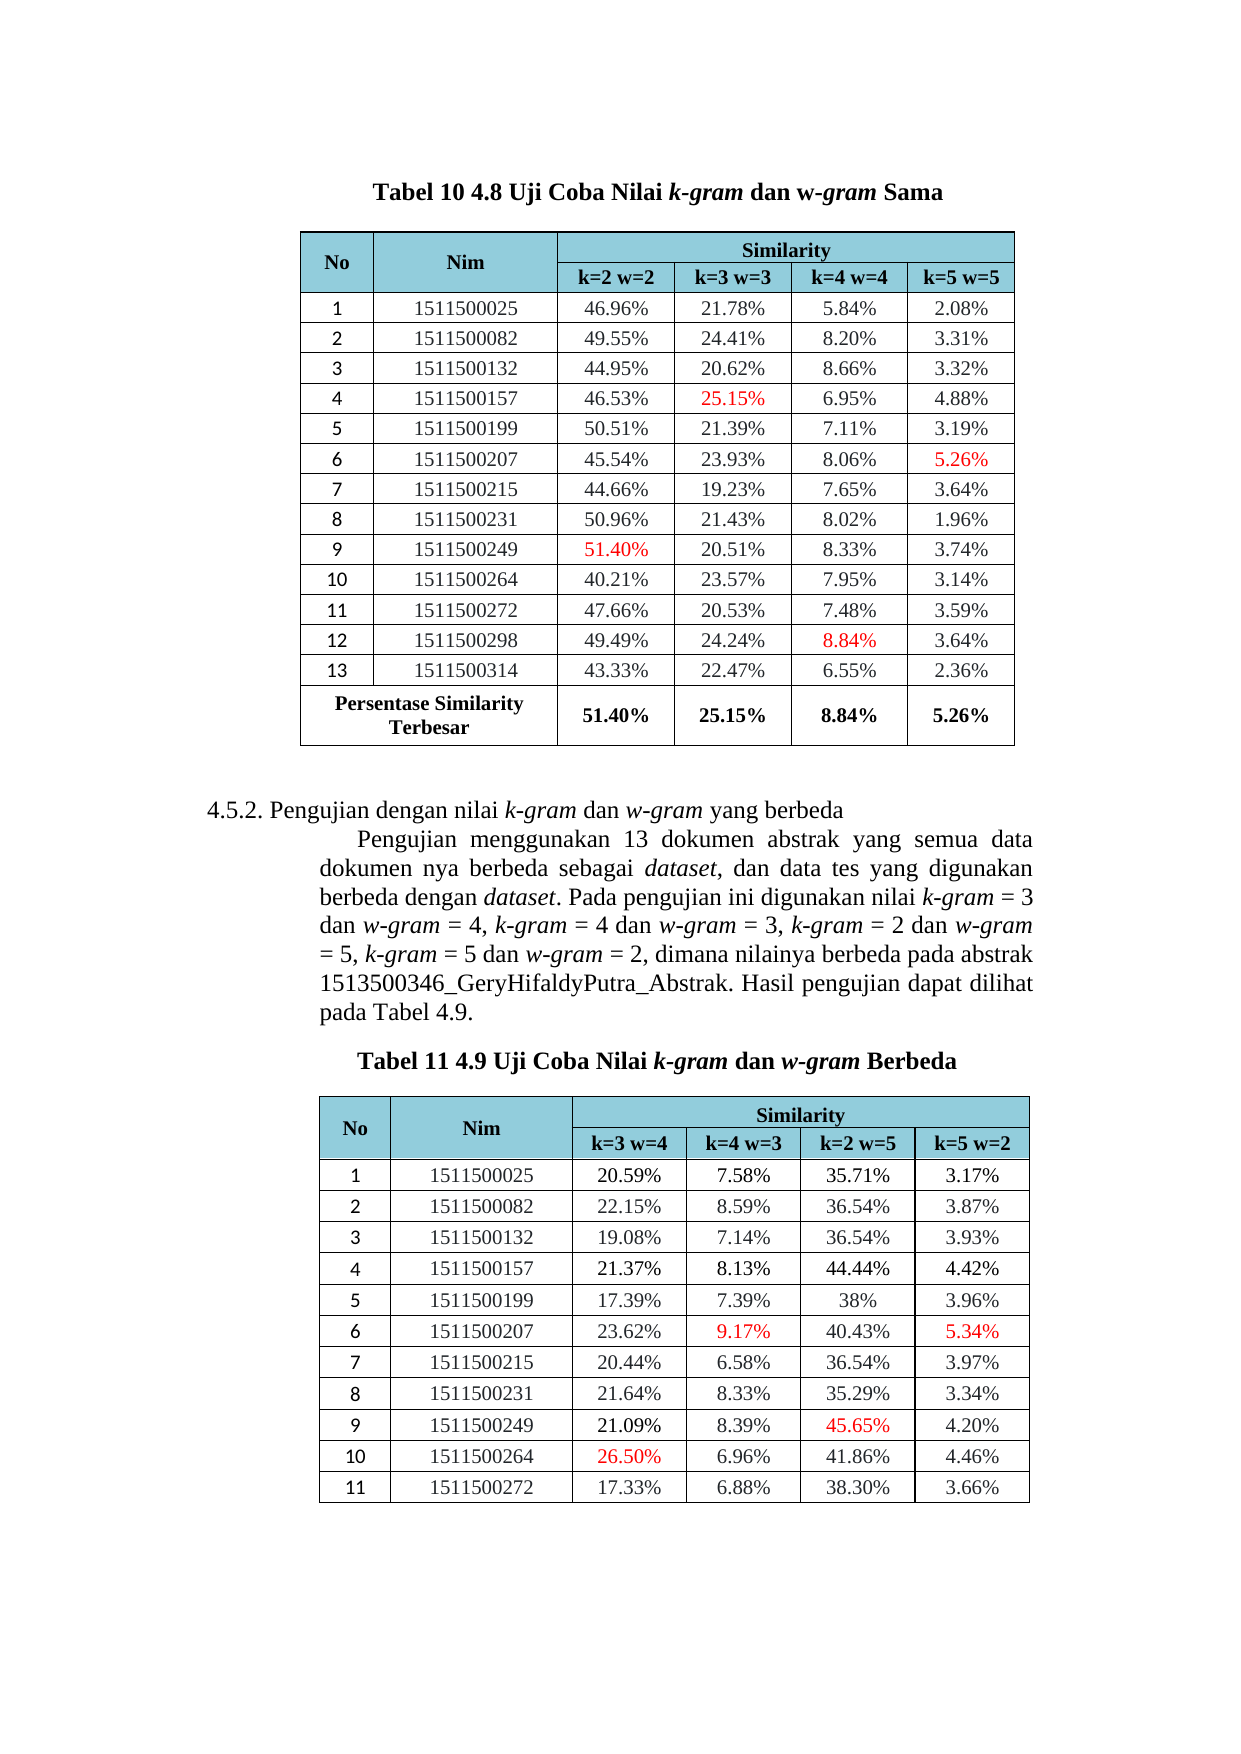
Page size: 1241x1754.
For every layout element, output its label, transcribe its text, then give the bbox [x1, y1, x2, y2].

table_cell 36.54% [801, 1222, 914, 1252]
table_cell 36.54% [801, 1347, 914, 1377]
table_cell 4 [301, 384, 373, 413]
table_cell 10 [301, 565, 373, 594]
table_cell k=2 w=2 [558, 263, 674, 292]
table_cell 21.39% [675, 414, 791, 443]
table_cell 3.96% [916, 1285, 1029, 1315]
table_cell 47.66% [558, 595, 674, 624]
table_cell 46.53% [558, 384, 674, 413]
table_cell 8.33% [792, 535, 907, 564]
table_cell 40.21% [558, 565, 674, 594]
table_cell 1511500157 [374, 384, 557, 413]
table_cell 3.97% [916, 1347, 1029, 1377]
table_cell 3.64% [908, 474, 1014, 503]
table_cell 1511500231 [374, 504, 557, 533]
table_cell 3.32% [908, 353, 1014, 382]
subtitle 4.5.2. Pengujian dengan nilai k-gram dan w-gram yang berbeda [207, 796, 1033, 824]
table_cell 43.33% [558, 655, 674, 684]
table_cell 49.49% [558, 625, 674, 654]
table_cell 5.26% [908, 686, 1014, 745]
table_cell 5.34% [916, 1316, 1029, 1346]
table_cell 7 [320, 1347, 390, 1377]
table_cell k=3 w=4 [573, 1128, 686, 1158]
table_cell 6 [301, 444, 373, 473]
table_cell 4 [320, 1253, 390, 1283]
table_cell 2 [320, 1191, 390, 1221]
table_cell 25.15% [675, 384, 791, 413]
table_cell 2.36% [908, 655, 1014, 684]
table_cell 9 [301, 535, 373, 564]
table_cell 1511500215 [374, 474, 557, 503]
table_cell 35.29% [801, 1378, 914, 1408]
table_cell k=5 w=2 [916, 1128, 1029, 1158]
table_cell 20.59% [573, 1160, 686, 1190]
table_cell 51.40% [558, 686, 674, 745]
table_cell 6.55% [792, 655, 907, 684]
table_cell 1511500157 [391, 1253, 572, 1283]
table_cell 8.84% [792, 625, 907, 654]
table_cell 8.06% [792, 444, 907, 473]
table_cell 7 [301, 474, 373, 503]
table_cell 7.14% [687, 1222, 800, 1252]
table_cell 3.59% [908, 595, 1014, 624]
table_cell 6.95% [792, 384, 907, 413]
table_cell 5 [320, 1285, 390, 1315]
table_cell 1511500249 [391, 1410, 572, 1440]
table_cell 1511500082 [391, 1191, 572, 1221]
table_cell 35.71% [801, 1160, 914, 1190]
table_cell 1511500249 [374, 535, 557, 564]
table_cell 8.84% [792, 686, 907, 745]
table_cell 3.34% [916, 1378, 1029, 1408]
table_cell 11 [301, 595, 373, 624]
table_cell 1511500199 [391, 1285, 572, 1315]
table_cell 7.39% [687, 1285, 800, 1315]
table_cell 44.95% [558, 353, 674, 382]
table_header No [301, 233, 373, 292]
table_cell 26.50% [573, 1441, 686, 1471]
table_cell 3.14% [908, 565, 1014, 594]
table_cell 8.33% [687, 1378, 800, 1408]
table_cell 23.62% [573, 1316, 686, 1346]
text Pengujian menggunakan 13 dokumen abstrak yang semua data dokumen nya berbeda sebagai dataset, dan data tes yang digunakan berbeda dengan dataset. Pada pengujian ini digunakan nilai k-gram = 3 dan w-gram = 4, k-gram = 4 dan w-gram = 3, k-gram = 2 dan w-gram = 5, k-gram = 5 dan w-gram = 2, dimana nilainya berbeda pada abstrak 1513500346_GeryHifaldyPutra_Abstrak. Hasil pengujian dapat dilihat pada Tabel 4.9. [319, 824, 1033, 1026]
table_cell 8.20% [792, 323, 907, 352]
table_cell 1511500215 [391, 1347, 572, 1377]
table_cell 40.43% [801, 1316, 914, 1346]
table_cell 45.54% [558, 444, 674, 473]
table_cell 1511500132 [374, 353, 557, 382]
table_cell 1511500207 [391, 1316, 572, 1346]
table_cell 8.66% [792, 353, 907, 382]
table_cell 1511500082 [374, 323, 557, 352]
table_cell 1511500264 [391, 1441, 572, 1471]
table_cell 1511500272 [391, 1472, 572, 1502]
table_header Similarity [558, 233, 1014, 262]
table_cell 36.54% [801, 1191, 914, 1221]
table_cell 50.96% [558, 504, 674, 533]
table_cell k=2 w=5 [801, 1128, 914, 1158]
table_cell 20.62% [675, 353, 791, 382]
table_cell 1511500272 [374, 595, 557, 624]
table_cell 2 [301, 323, 373, 352]
table_cell k=3 w=3 [675, 263, 791, 292]
table_cell 8.02% [792, 504, 907, 533]
table_cell 45.65% [801, 1410, 914, 1440]
table_cell 20.44% [573, 1347, 686, 1377]
table_cell 21.09% [573, 1410, 686, 1440]
table_cell 7.65% [792, 474, 907, 503]
table_cell 6 [320, 1316, 390, 1346]
table_cell 9 [320, 1410, 390, 1440]
table_cell 5.84% [792, 293, 907, 322]
table_cell 24.24% [675, 625, 791, 654]
table_cell 20.53% [675, 595, 791, 624]
table_cell 12 [301, 625, 373, 654]
table_cell 9.17% [687, 1316, 800, 1346]
table_cell 46.96% [558, 293, 674, 322]
table_cell 17.39% [573, 1285, 686, 1315]
table_cell 1511500264 [374, 565, 557, 594]
table_cell 3.64% [908, 625, 1014, 654]
table_cell 3.31% [908, 323, 1014, 352]
table_cell 23.93% [675, 444, 791, 473]
table_cell 7.11% [792, 414, 907, 443]
table_cell 8.39% [687, 1410, 800, 1440]
table_cell 38% [801, 1285, 914, 1315]
table_cell 22.15% [573, 1191, 686, 1221]
table_cell 51.40% [558, 535, 674, 564]
table_cell 3.19% [908, 414, 1014, 443]
table_cell 21.78% [675, 293, 791, 322]
table_cell 2.08% [908, 293, 1014, 322]
table_cell 1511500199 [374, 414, 557, 443]
table_cell 21.64% [573, 1378, 686, 1408]
table_cell 8.13% [687, 1253, 800, 1283]
table_cell 19.23% [675, 474, 791, 503]
table_cell 4.20% [916, 1410, 1029, 1440]
table_cell 3.74% [908, 535, 1014, 564]
table_cell k=4 w=4 [792, 263, 907, 292]
table_cell 1511500231 [391, 1378, 572, 1408]
table_cell 1511500025 [374, 293, 557, 322]
table_cell 25.15% [675, 686, 791, 745]
table_cell 1 [301, 293, 373, 322]
table_cell 7.48% [792, 595, 907, 624]
table_cell Persentase Similarity Terbesar [301, 686, 557, 745]
table_cell 3.93% [916, 1222, 1029, 1252]
table_cell 4.46% [916, 1441, 1029, 1471]
table_cell 21.43% [675, 504, 791, 533]
table_header Similarity [573, 1097, 1029, 1127]
table_cell 1511500025 [391, 1160, 572, 1190]
table_header Nim [391, 1097, 572, 1158]
table_cell k=5 w=5 [908, 263, 1014, 292]
table_header No [320, 1097, 390, 1158]
table_cell 1511500314 [374, 655, 557, 684]
table_cell 8 [320, 1378, 390, 1408]
table_cell 7.95% [792, 565, 907, 594]
table_cell 1511500132 [391, 1222, 572, 1252]
table_cell 1511500207 [374, 444, 557, 473]
table_cell 4.42% [916, 1253, 1029, 1283]
table_cell 3 [301, 353, 373, 382]
table_cell 24.41% [675, 323, 791, 352]
table_cell 6.58% [687, 1347, 800, 1377]
table_header Nim [374, 233, 557, 292]
table_cell 44.44% [801, 1253, 914, 1283]
table_cell 6.88% [687, 1472, 800, 1502]
table_cell 50.51% [558, 414, 674, 443]
table_cell 3.17% [916, 1160, 1029, 1190]
table_cell 3.66% [916, 1472, 1029, 1502]
table_cell 17.33% [573, 1472, 686, 1502]
table_cell 1.96% [908, 504, 1014, 533]
table_cell 22.47% [675, 655, 791, 684]
table_cell 20.51% [675, 535, 791, 564]
table_cell 23.57% [675, 565, 791, 594]
table_cell 8 [301, 504, 373, 533]
table_cell 44.66% [558, 474, 674, 503]
table_cell 3.87% [916, 1191, 1029, 1221]
table_cell 19.08% [573, 1222, 686, 1252]
table_cell 4.88% [908, 384, 1014, 413]
table_cell 13 [301, 655, 373, 684]
table_cell 21.37% [573, 1253, 686, 1283]
table_cell 7.58% [687, 1160, 800, 1190]
table_cell 41.86% [801, 1441, 914, 1471]
table_cell 6.96% [687, 1441, 800, 1471]
table_cell 11 [320, 1472, 390, 1502]
table_cell 1511500298 [374, 625, 557, 654]
table_cell k=4 w=3 [687, 1128, 800, 1158]
table_cell 3 [320, 1222, 390, 1252]
table_cell 1 [320, 1160, 390, 1190]
table_cell 8.59% [687, 1191, 800, 1221]
table_cell 38.30% [801, 1472, 914, 1502]
table_cell 5 [301, 414, 373, 443]
table_cell 10 [320, 1441, 390, 1471]
table_cell 49.55% [558, 323, 674, 352]
table_cell 5.26% [908, 444, 1014, 473]
